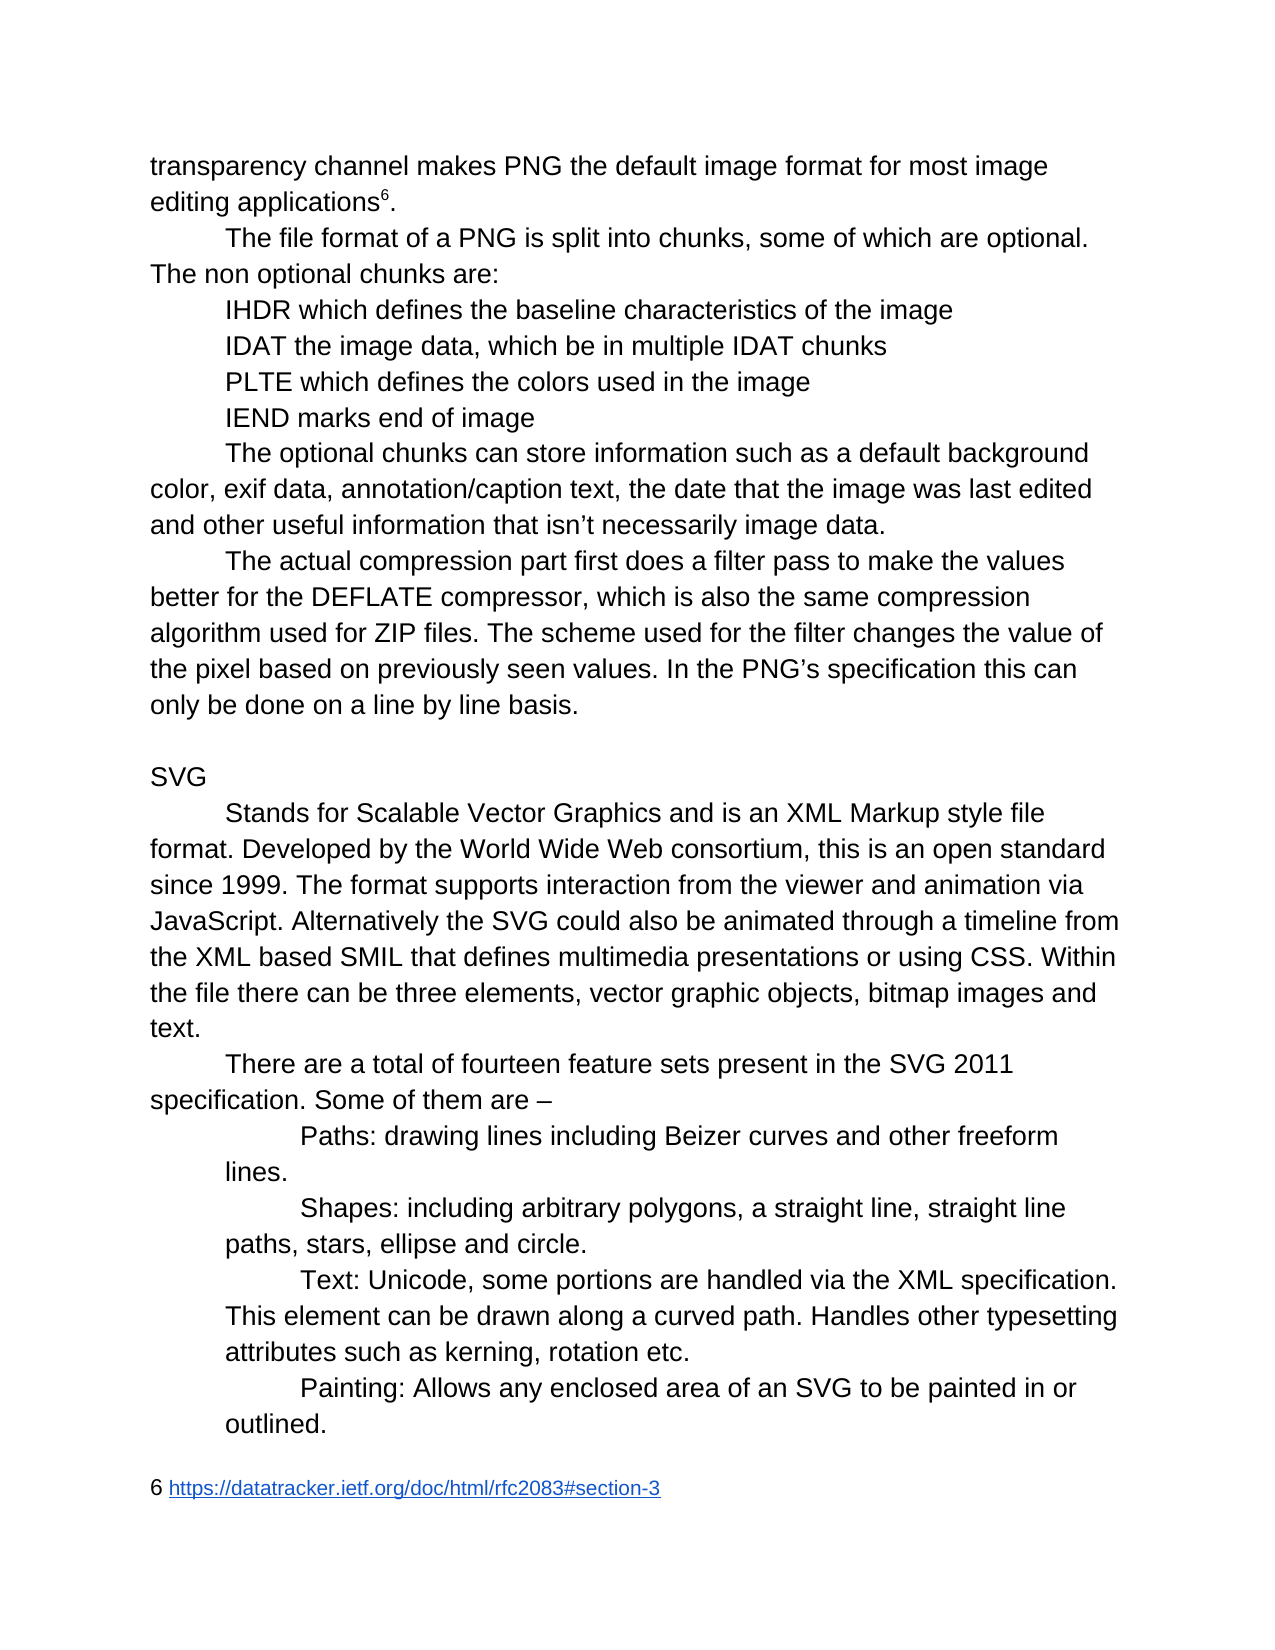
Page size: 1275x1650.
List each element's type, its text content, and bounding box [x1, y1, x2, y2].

text IDAT the image data, which be in multiple IDAT chunks [150, 330, 1125, 361]
text Text: Unicode, some portions are handled via the XML specification. This element can be drawn along a curved path. Handles other typesetting attributes such as kerning, rotation etc. [225, 1264, 1125, 1367]
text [150, 150, 1125, 217]
text Painting: Allows any enclosed area of an SVG to be painted in or outlined. [225, 1372, 1125, 1439]
text The actual compression part first does a filter pass to make the values better for the DEFLATE compressor, which is also the same compression algorithm used for ZIP files. The scheme used for the filter changes the value of the pixel based on previously seen values. In the PNG’s specification this can only be done on a line by line basis. [150, 545, 1125, 720]
text Shapes: including arbitrary polygons, a straight line, straight line paths, stars, ellipse and circle. [225, 1192, 1125, 1259]
text PLTE which defines the colors used in the image [150, 366, 1125, 397]
text The optional chunks can store information such as a default background color, exif data, annotation/caption text, the date that the image was last edited and other useful information that isn’t necessarily image data. [150, 437, 1125, 541]
text Stands for Scalable Vector Graphics and is an XML Markup style file format. Developed by the World Wide Web consortium, this is an open standard since 1999. The format supports interaction from the viewer and animation via JavaScript. Alternatively the SVG could also be animated through a timeline from the XML based SMIL that defines multimedia presentations or using CSS. Within the file there can be three elements, vector graphic objects, bitmap images and text. [150, 797, 1125, 1044]
text IEND marks end of image [150, 402, 1125, 433]
text There are a total of fourteen feature sets present in the SVG 2011 specification. Some of them are – [150, 1048, 1125, 1116]
text SVG [150, 761, 1125, 792]
text IHDR which defines the baseline characteristics of the image [150, 294, 1125, 325]
text The file format of a PNG is split into chunks, some of which are optional. The non optional chunks are: [150, 222, 1125, 289]
text Paths: drawing lines including Beizer curves and other freeform lines. [225, 1120, 1125, 1187]
